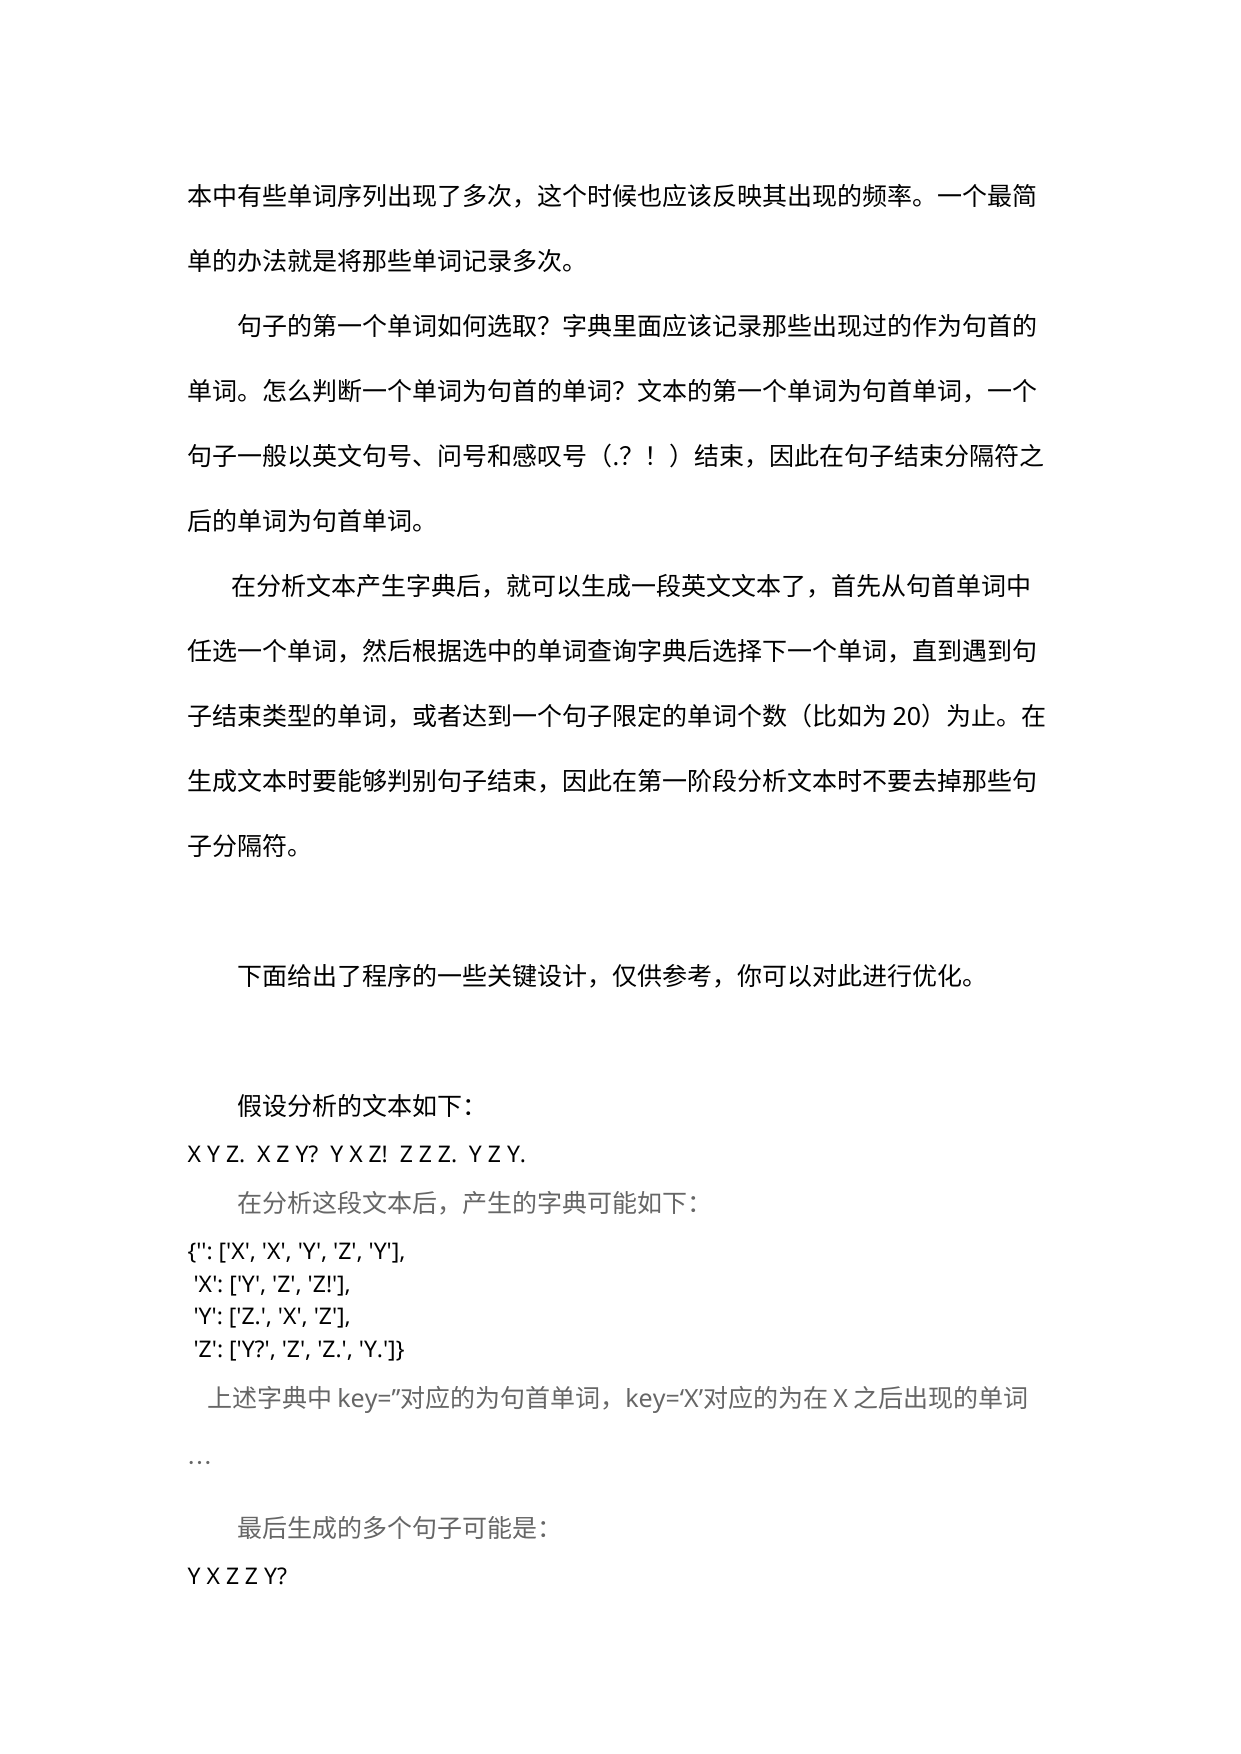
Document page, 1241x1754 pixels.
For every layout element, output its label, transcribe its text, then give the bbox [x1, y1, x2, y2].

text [187, 162, 1053, 292]
text 假设分析的文本如下： [187, 1072, 1053, 1137]
text X Y Z. X Z Y? Y X Z! Z Z Z. Y Z Y. [187, 1137, 1053, 1169]
text 最后生成的多个句子可能是： [187, 1494, 1053, 1559]
text 在分析这段文本后，产生的字典可能如下： [187, 1169, 1053, 1234]
text 下面给出了程序的一些关键设计，仅供参考，你可以对此进行优化。 [187, 942, 1053, 1007]
text 句子的第一个单词如何选取？字典里面应该记录那些出现过的作为句首的单词。怎么判断一个单词为句首的单词？文本的第一个单词为句首单词，一个句子一般以英文句号、问号和感叹号（.？！）结束，因此在句子结束分隔符之后的单词为句首单词。 [187, 292, 1053, 552]
text {'': ['X', 'X', 'Y', 'Z', 'Y'], [187, 1234, 1053, 1267]
text 'Y': ['Z.', 'X', 'Z'], [187, 1299, 1053, 1332]
text 在分析文本产生字典后，就可以生成一段英文文本了，首先从句首单词中任选一个单词，然后根据选中的单词查询字典后选择下一个单词，直到遇到句子结束类型的单词，或者达到一个句子限定的单词个数（比如为20）为止。在生成文本时要能够判别句子结束，因此在第一阶段分析文本时不要去掉那些句子分隔符。 [187, 552, 1053, 877]
text 上述字典中key=’’对应的为句首单词，key=‘X’对应的为在X之后出现的单词… [187, 1364, 1053, 1494]
text Y X Z Z Y? [187, 1559, 1053, 1592]
text 'X': ['Y', 'Z', 'Z!'], [187, 1267, 1053, 1299]
text 'Z': ['Y?', 'Z', 'Z.', 'Y.']} [187, 1332, 1053, 1364]
